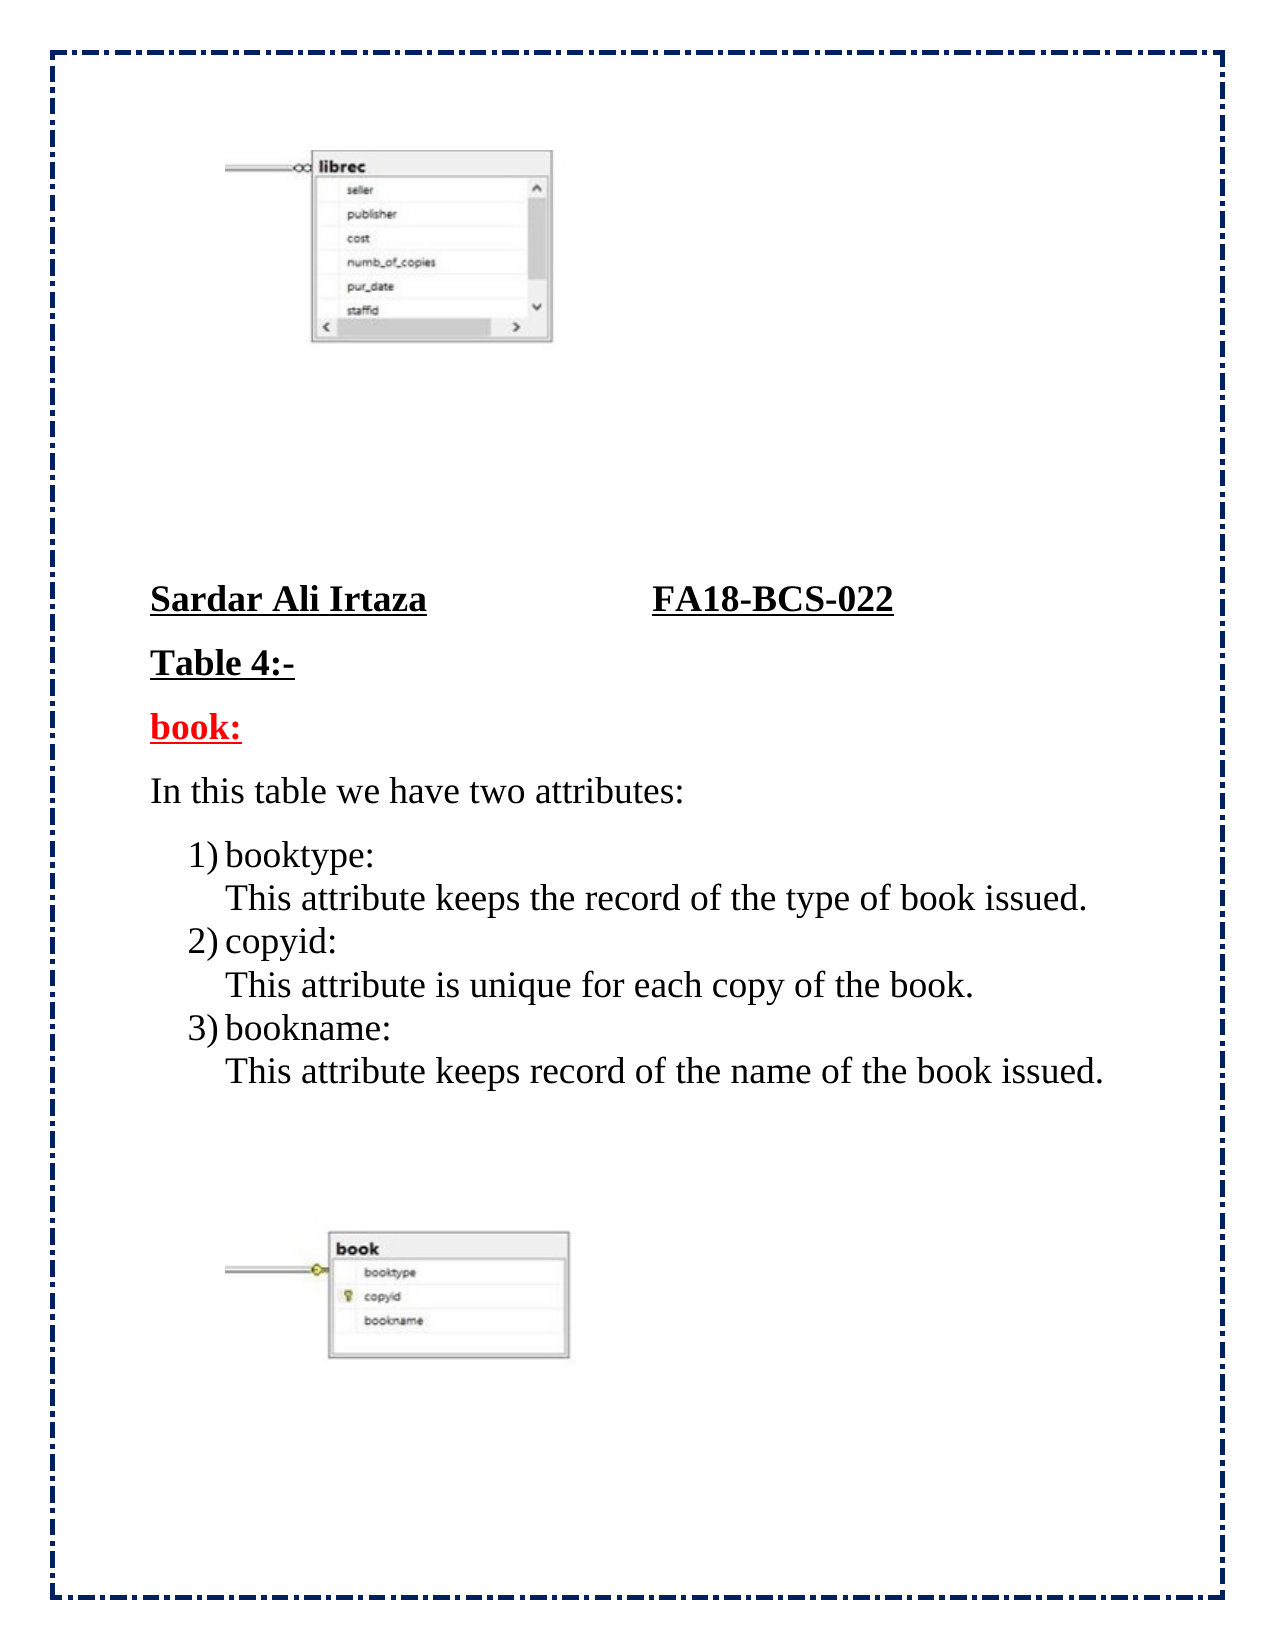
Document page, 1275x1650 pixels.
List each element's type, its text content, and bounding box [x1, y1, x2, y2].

list This attribute is unique for each copy of the book. [225, 962, 1125, 1005]
list This attribute keeps the record of the type of book issued. [225, 876, 1125, 919]
list bookname: [187, 1005, 1125, 1048]
list copyid: [187, 919, 1125, 962]
picture [225, 150, 605, 385]
list This attribute keeps record of the name of the book issued. [225, 1048, 1125, 1091]
text Table 4:- [150, 641, 1125, 684]
picture [225, 1177, 577, 1446]
text Sardar Ali Irtaza FA18-BCS-022 [150, 577, 1125, 620]
text In this table we have two attributes: [150, 769, 1125, 812]
text book: [150, 705, 1125, 748]
list booktype: [187, 833, 1125, 876]
